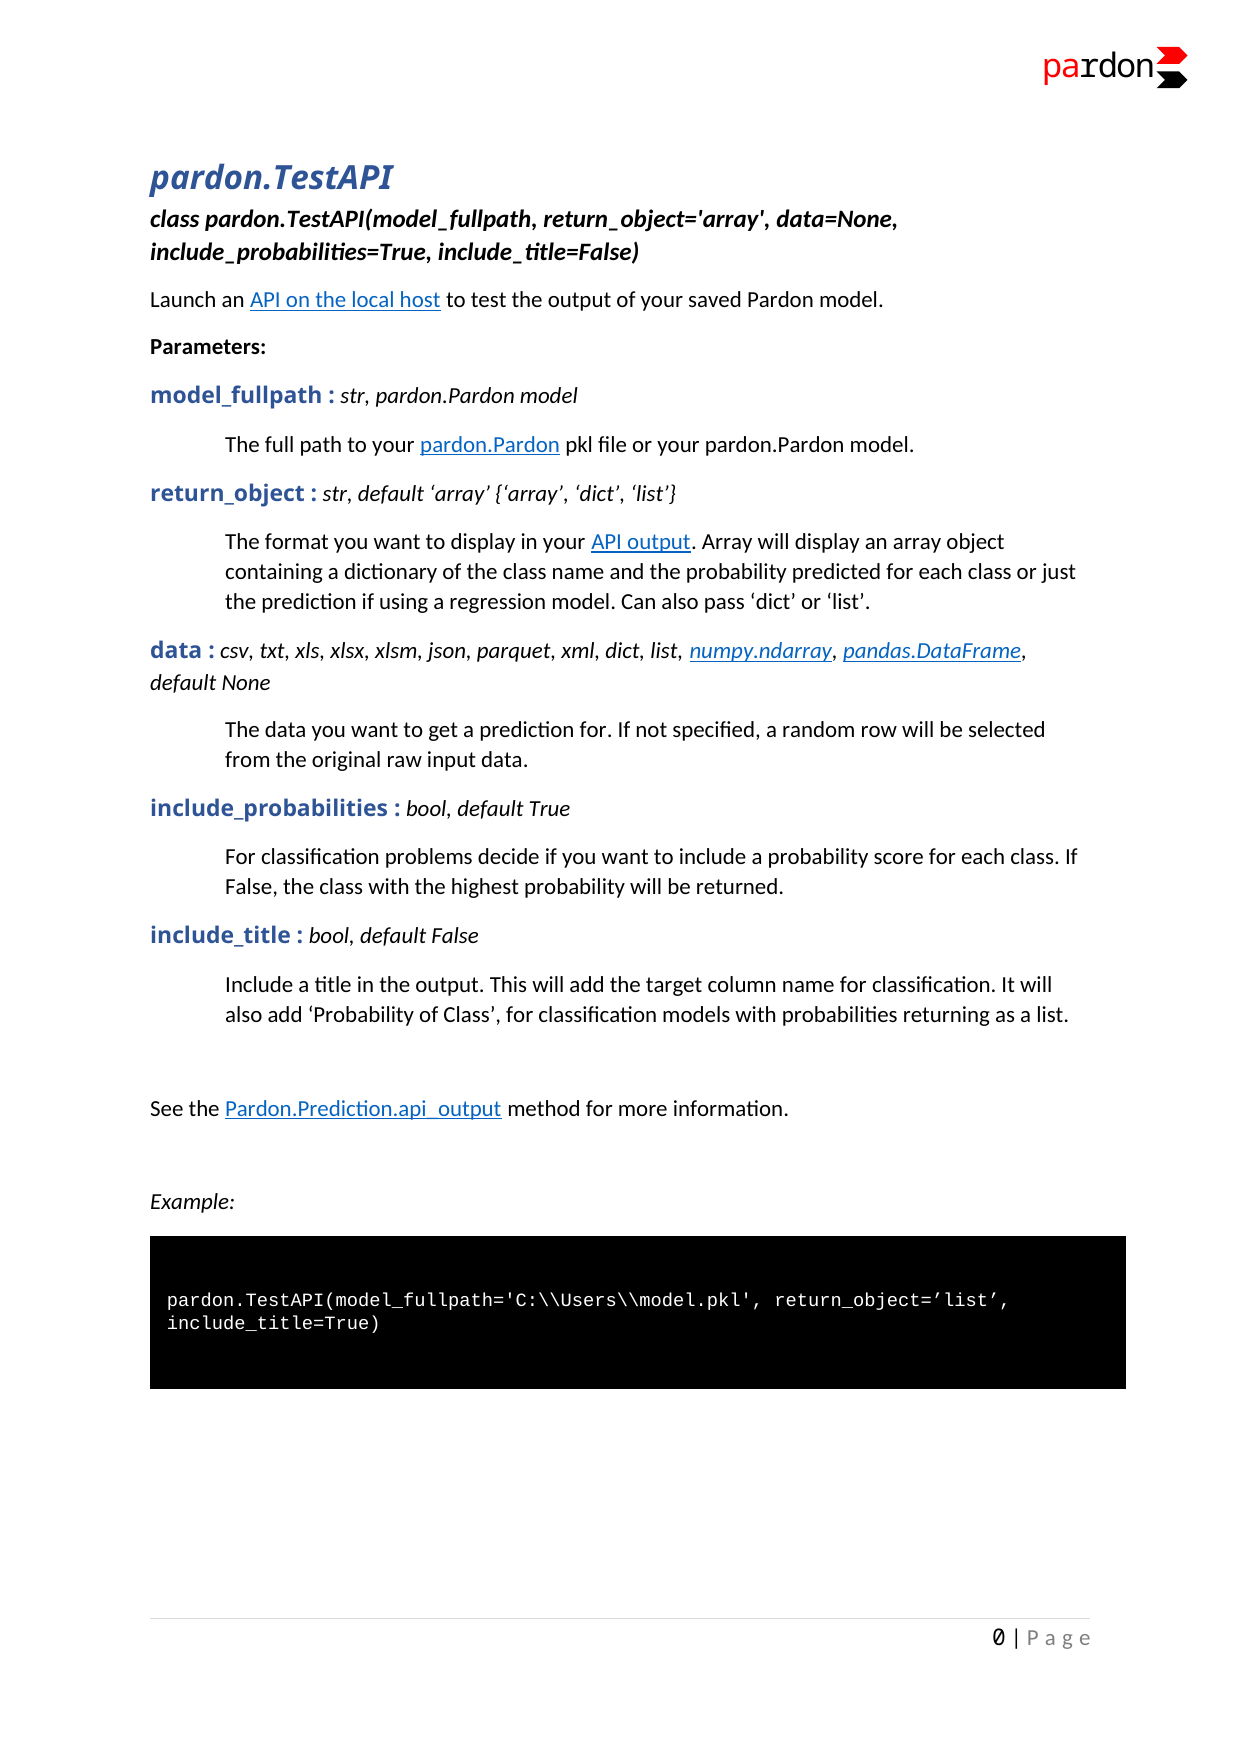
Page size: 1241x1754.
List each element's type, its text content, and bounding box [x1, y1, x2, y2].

subtitle pardon.TestAPI [150, 154, 1090, 199]
text class pardon.TestAPI(model_fullpath, return_object='array', data=None, include_probabilities=True, include_title=False) [150, 203, 1090, 267]
text model_fullpath : str, pardon.Pardon model [150, 379, 1090, 411]
text See the Pardon.Prediction.api_output method for more information. [150, 1094, 1090, 1122]
text Parameters: [150, 332, 1090, 361]
text Include a title in the output. This will add the target column name for classification. It will also add ‘Probability of Class’, for classification models with probabilities returning as a list. [225, 970, 1090, 1028]
text The format you want to display in your API output. Array will display an array object containing a dictionary of the class name and the probability predicted for each class or just the prediction if using a regression model. Can also pass ‘dict’ or ‘list’. [225, 527, 1090, 616]
text data : csv, txt, xls, xlsx, xlsm, json, parquet, xml, dict, list, numpy.ndarray, pandas.DataFrame, default None [150, 634, 1090, 696]
text include_probabilities : bool, default True [150, 792, 1090, 823]
text Example: [150, 1187, 1090, 1215]
text For classification problems decide if you want to include a probability score for each class. If False, the class with the highest probability will be returned. [225, 842, 1090, 900]
text return_object : str, default ‘array’ {‘array’, ‘dict’, ‘list’} [150, 477, 1090, 508]
text include_title : bool, default False [150, 919, 1090, 951]
text The full path to your pardon.Pardon pkl file or your pardon.Pardon model. [225, 430, 1090, 458]
text The data you want to get a prediction for. If not specified, a random row will be selected from the original raw input data. [225, 715, 1090, 773]
text Launch an API on the local host to test the output of your saved Pardon model. [150, 286, 1090, 314]
